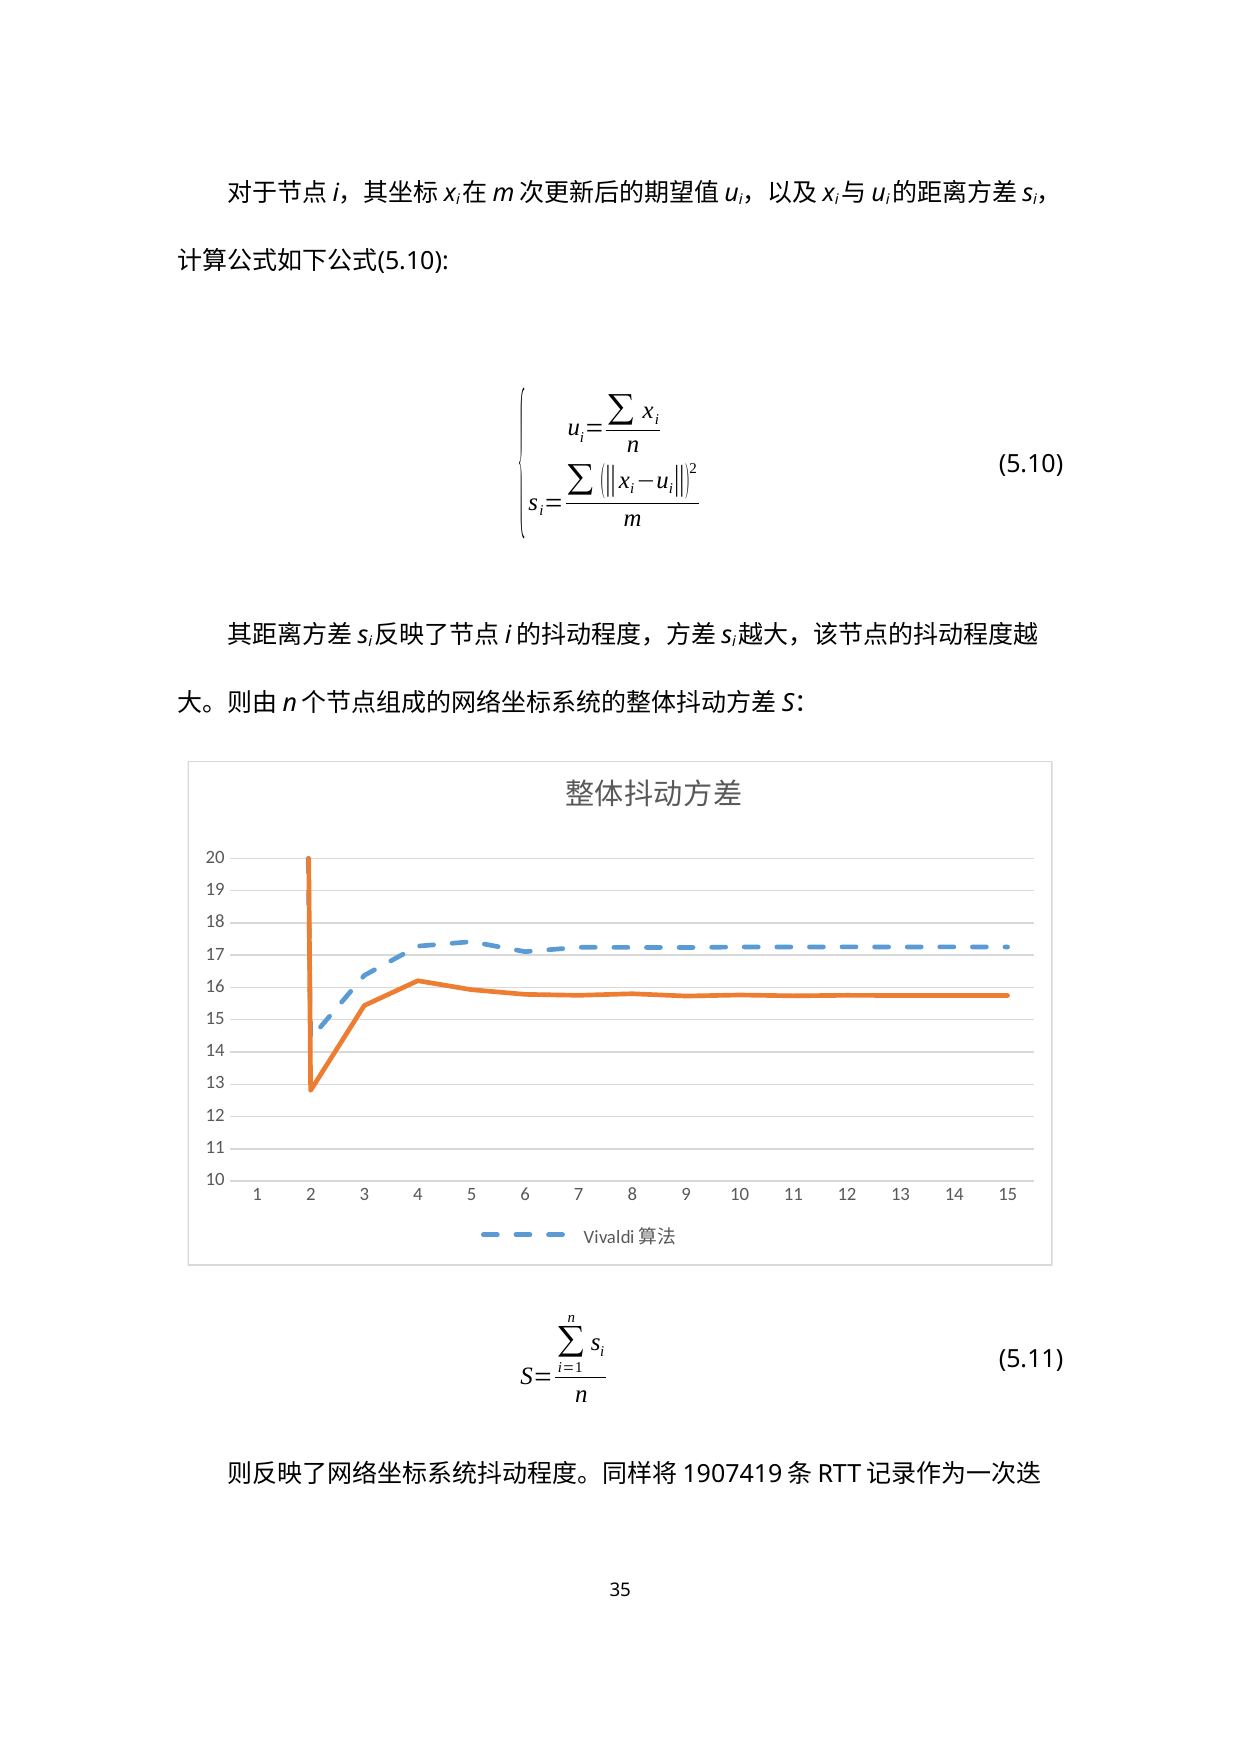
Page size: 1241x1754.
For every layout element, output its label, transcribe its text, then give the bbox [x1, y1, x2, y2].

text (5.11) [177, 763, 1063, 1408]
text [177, 1438, 1063, 1506]
text (5.10) [177, 378, 1063, 547]
text 其距离方差si反映了节点i的抖动程度，方差si越大，该节点的抖动程度越大。则由n个节点组成的网络坐标系统的整体抖动方差S： [177, 598, 1063, 734]
text 对于节点i，其坐标xi在m次更新后的期望值ui，以及xi与ui的距离方差si，计算公式如下公式(5.10): [177, 157, 1063, 293]
